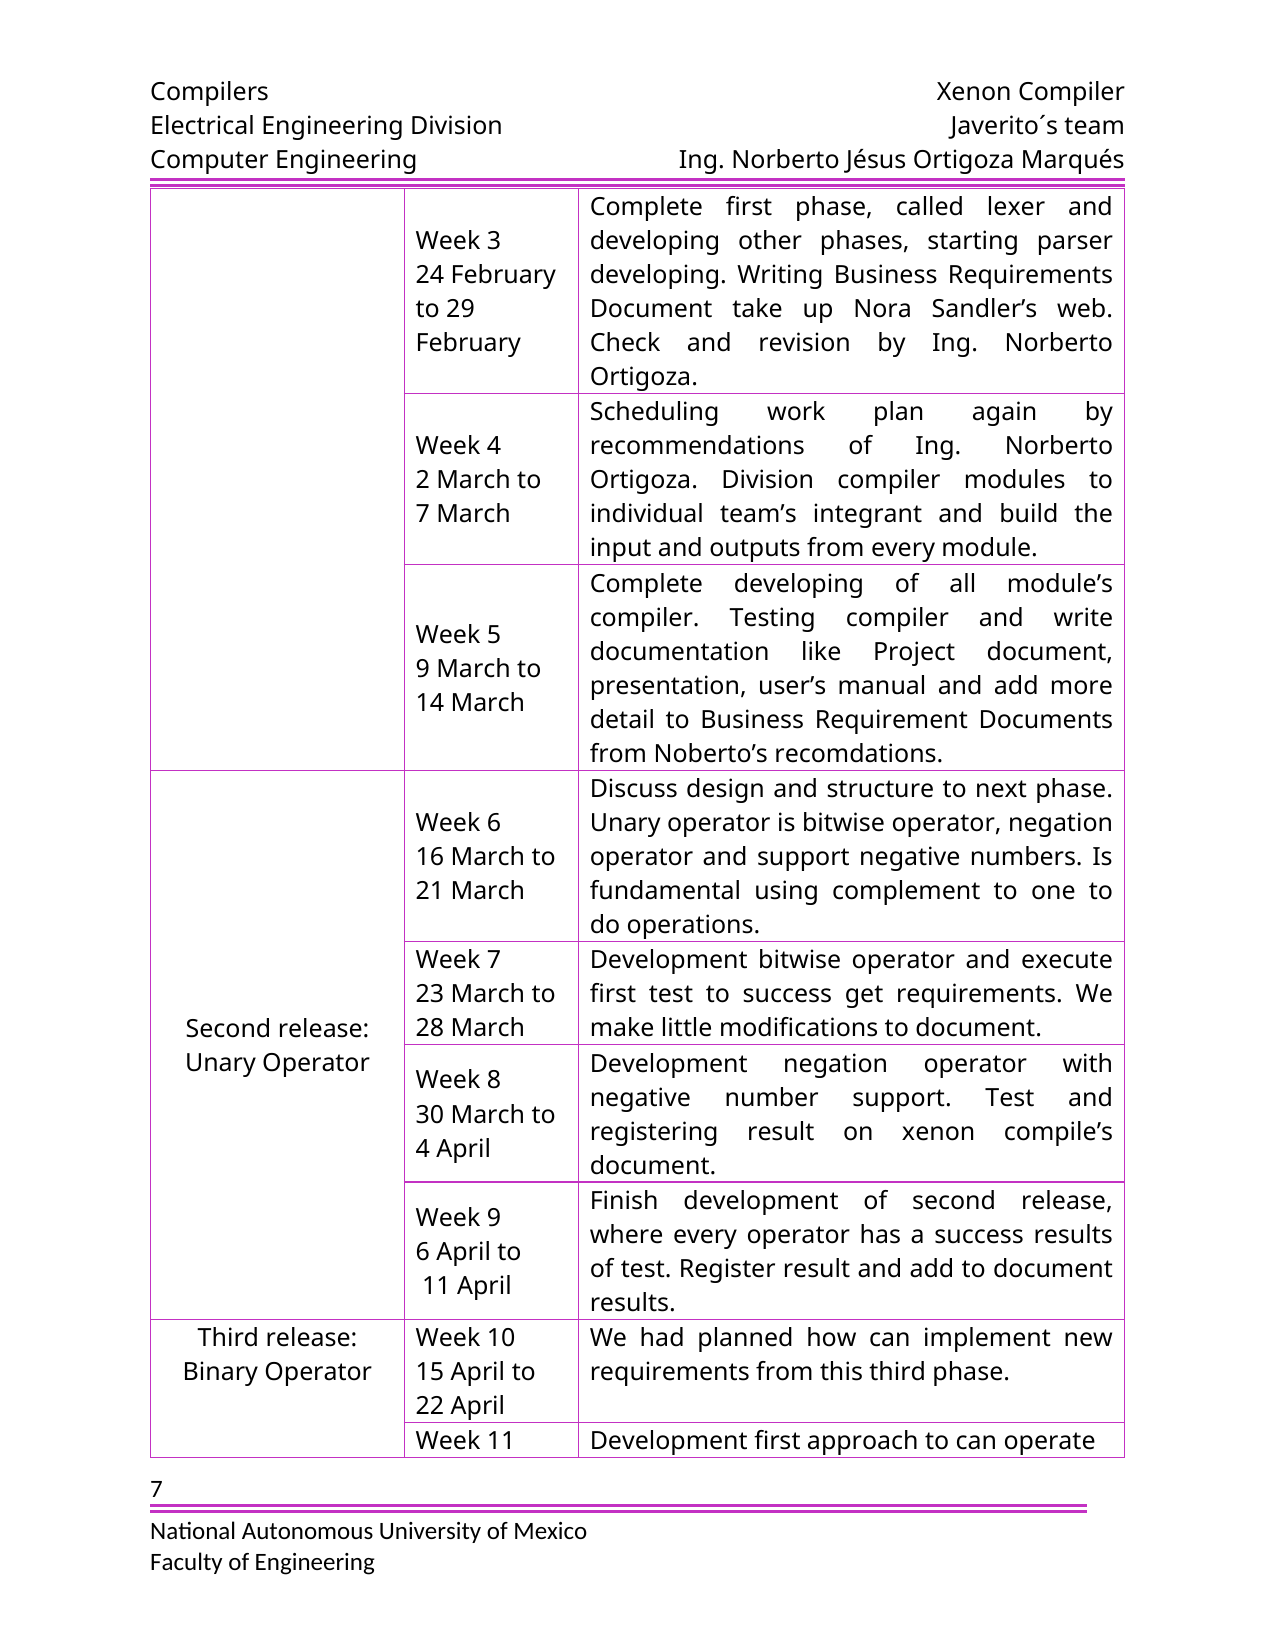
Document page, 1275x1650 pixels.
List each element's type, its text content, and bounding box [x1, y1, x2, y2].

table_cell Development bitwise operator and execute first test to success get requirements. We make little modifications to document. [579, 942, 1124, 1044]
table_cell Third release: Binary Operator [151, 1320, 404, 1457]
table_cell Week 5 9 March to 14 March [405, 565, 578, 769]
table_cell Discuss design and structure to next phase. Unary operator is bitwise operator, negation operator and support negative numbers. Is fundamental using complement to one to do operations. [579, 771, 1124, 941]
table_cell Week 3 24 February to 29 February [405, 189, 578, 393]
table_cell Development negation operator with negative number support. Test and registering result on xenon compile’s document. [579, 1045, 1124, 1181]
table_cell Week 9 6 April to 11 April [405, 1183, 578, 1319]
table_cell Week 10 15 April to 22 April [405, 1320, 578, 1422]
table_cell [405, 1423, 578, 1457]
table_cell Finish development of second release, where every operator has a success results of test. Register result and add to document results. [579, 1183, 1124, 1319]
table_cell Second release: Unary Operator [151, 771, 404, 1319]
table_cell Complete first phase, called lexer and developing other phases, starting parser developing. Writing Business Requirements Document take up Nora Sandler’s web. Check and revision by Ing. Norberto Ortigoza. [579, 189, 1124, 393]
table_cell Week 6 16 March to 21 March [405, 771, 578, 941]
table_cell Week 7 23 March to 28 March [405, 942, 578, 1044]
table_cell We had planned how can implement new requirements from this third phase. [579, 1320, 1124, 1422]
table_cell Complete developing of all module’s compiler. Testing compiler and write documentation like Project document, presentation, user’s manual and add more detail to Business Requirement Documents from Noberto’s recomdations. [579, 565, 1124, 769]
table_cell Week 8 30 March to 4 April [405, 1045, 578, 1181]
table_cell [579, 1423, 1124, 1457]
table_cell Scheduling work plan again by recommendations of Ing. Norberto Ortigoza. Division compiler modules to individual team’s integrant and build the input and outputs from every module. [579, 394, 1124, 564]
table_cell Week 4 2 March to 7 March [405, 394, 578, 564]
